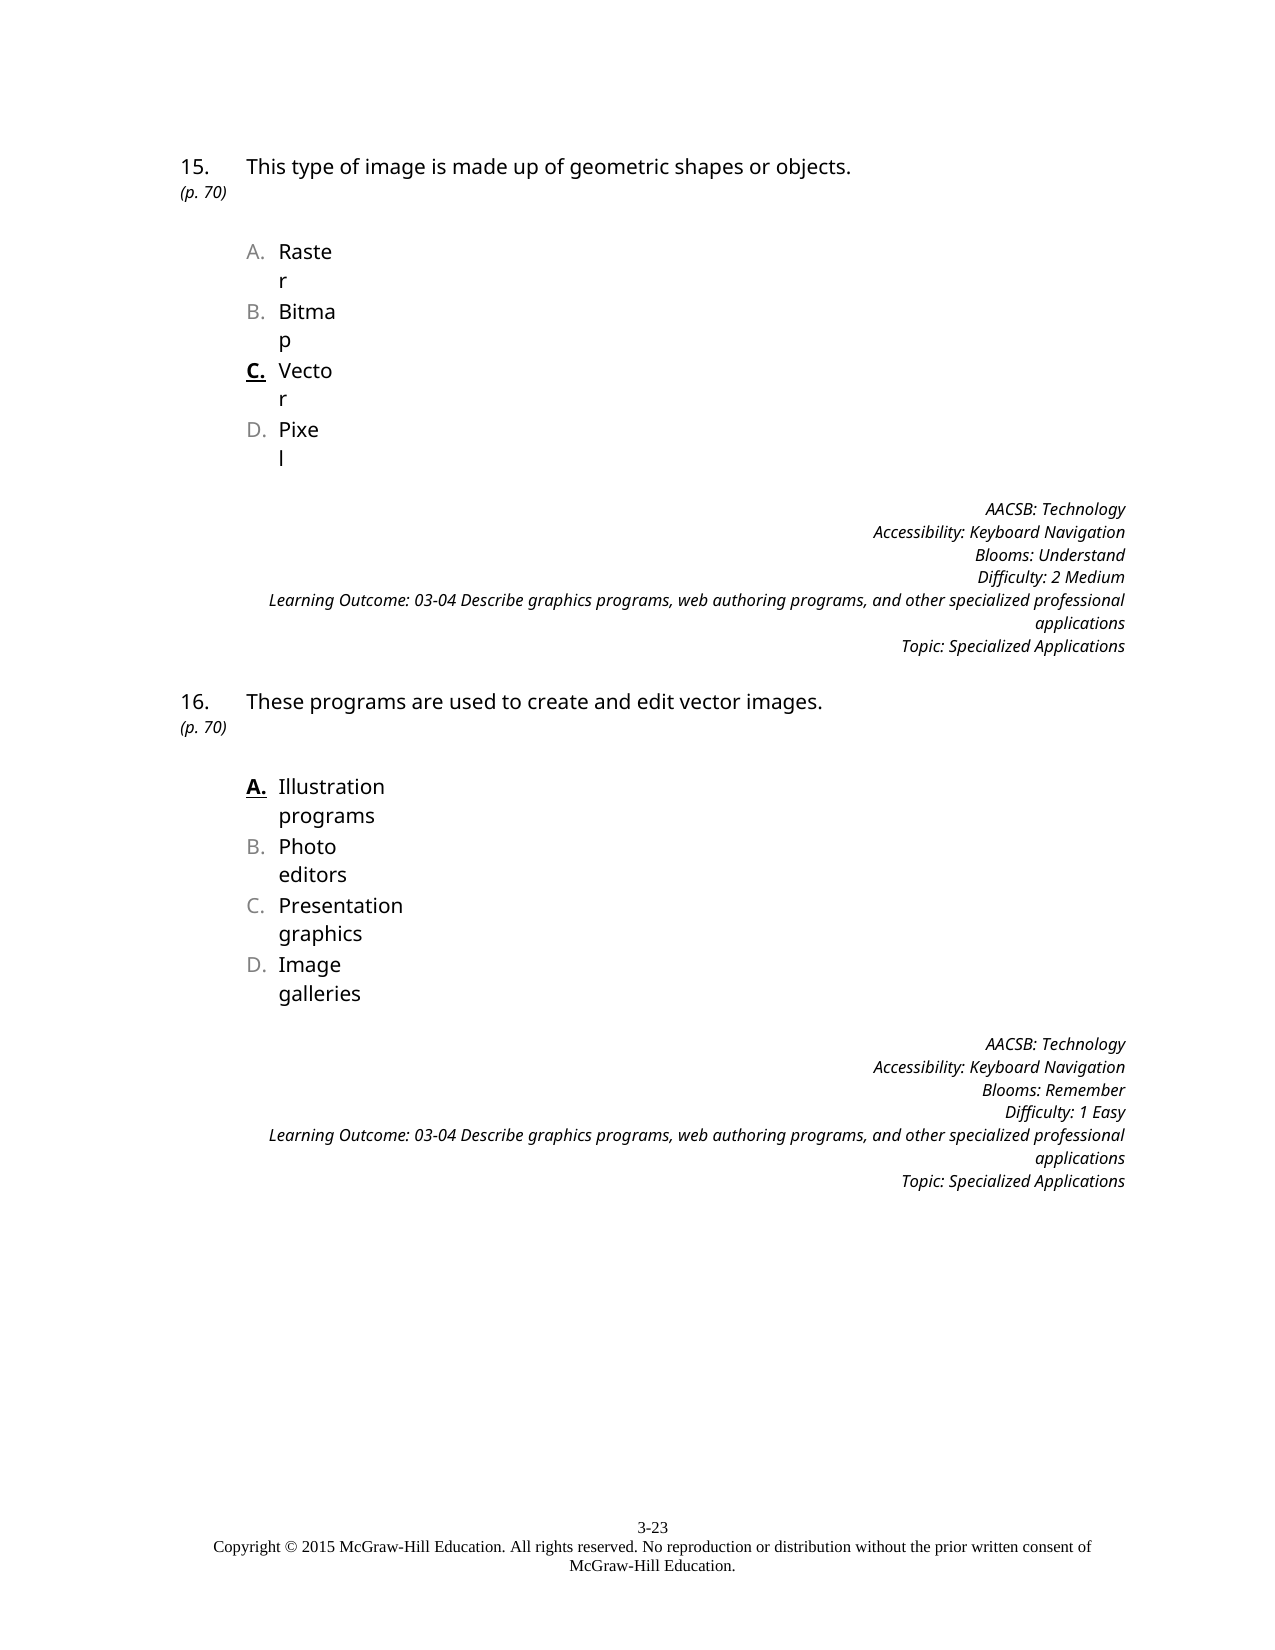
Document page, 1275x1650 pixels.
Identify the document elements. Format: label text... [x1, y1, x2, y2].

table_header 15. (p. 70) [180, 153, 246, 472]
table_header This type of image is made up of geometric shapes or objects. [246, 153, 1125, 472]
table_header AACSB: Technology Accessibility: Keyboard Navigation Blooms: Understand Difficulty: 2 Medium Learning Outcome: 03-04 Describe graphics programs, web authoring programs, and other specialized professional applications Topic: Specialized Applications [180, 498, 1125, 685]
table_header 16. (p. 70) [180, 688, 246, 1007]
table_header These programs are used to create and edit vector images. [246, 688, 1125, 1007]
table_header AACSB: Technology Accessibility: Keyboard Navigation Blooms: Remember Difficulty: 1 Easy Learning Outcome: 03-04 Describe graphics programs, web authoring programs, and other specialized professional applications Topic: Specialized Applications [180, 1033, 1125, 1220]
